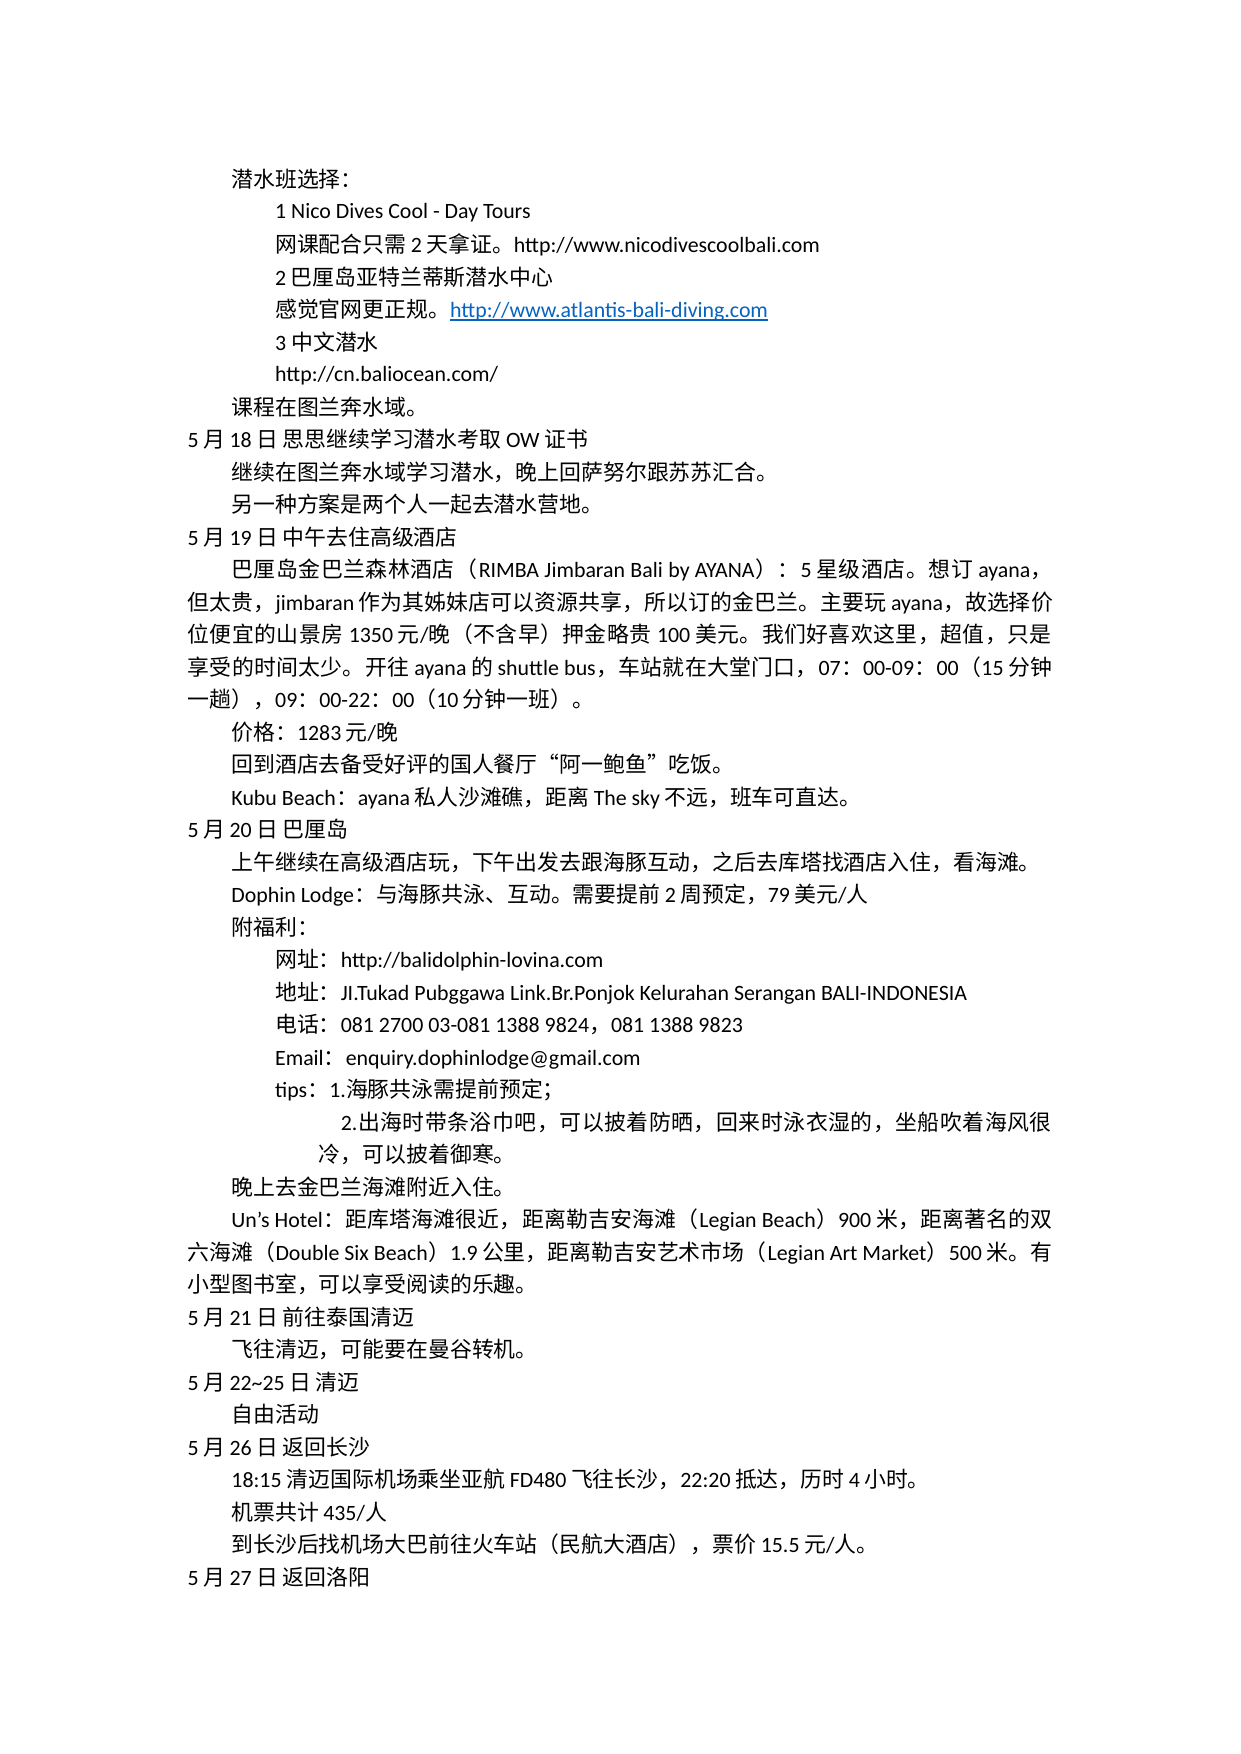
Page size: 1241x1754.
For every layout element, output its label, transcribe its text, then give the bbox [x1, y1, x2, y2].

text 5月20日 巴厘岛 [187, 812, 1053, 844]
text Dophin Lodge：与海豚共泳、互动。需要提前2周预定，79美元/人 [187, 877, 1053, 909]
text 5月21日 前往泰国清迈 [187, 1299, 1053, 1332]
text 5月26日 返回长沙 [187, 1429, 1053, 1462]
text 5月27日 返回洛阳 [187, 1559, 1053, 1592]
text 网课配合只需2天拿证。http://www.nicodivescoolbali.com [187, 227, 1053, 259]
text 3 中文潜水 [187, 324, 1053, 357]
text 5月19日 中午去住高级酒店 [187, 519, 1053, 552]
text 附福利： [187, 909, 1053, 942]
text 到长沙后找机场大巴前往火车站（民航大酒店），票价15.5元/人。 [187, 1527, 1053, 1559]
text 晚上去金巴兰海滩附近入住。 [187, 1169, 1053, 1202]
text 价格：1283元/晚 [187, 714, 1053, 747]
text 1 Nico Dives Cool - Day Tours [187, 194, 1053, 227]
text http://cn.baliocean.com/ [231, 357, 1053, 389]
text 2巴厘岛亚特兰蒂斯潜水中心 [187, 259, 1053, 292]
text Email：enquiry.dophinlodge@gmail.com [231, 1039, 1053, 1072]
text 2.出海时带条浴巾吧，可以披着防晒，回来时泳衣湿的，坐船吹着海风很冷，可以披着御寒。 [319, 1104, 1053, 1169]
text 5月18日 思思继续学习潜水考取OW证书 [187, 422, 1053, 454]
text 电话：081 2700 03-081 1388 9824，081 1388 9823 [231, 1007, 1053, 1039]
text 另一种方案是两个人一起去潜水营地。 [187, 487, 1053, 519]
text 巴厘岛金巴兰森林酒店（RIMBA Jimbaran Bali by AYANA）：5星级酒店。想订ayana，但太贵，jimbaran作为其姊妹店可以资源共享，所以订的金巴兰。主要玩ayana，故选择价位便宜的山景房1350元/晚（不含早）押金略贵100美元。我们好喜欢这里，超值，只是享受的时间太少。开往ayana的shuttle bus，车站就在大堂门口，07：00-09：00（15分钟一趟），09：00-22：00（10分钟一班）。 [187, 552, 1053, 714]
text tips：1.海豚共泳需提前预定； [231, 1072, 1053, 1104]
text 继续在图兰奔水域学习潜水，晚上回萨努尔跟苏苏汇合。 [187, 454, 1053, 487]
text 飞往清迈，可能要在曼谷转机。 [187, 1332, 1053, 1364]
text Un’s Hotel：距库塔海滩很近，距离勒吉安海滩（Legian Beach）900米，距离著名的双六海滩（Double Six Beach）1.9公里，距离勒吉安艺术市场（Legian Art Market）500米。有小型图书室，可以享受阅读的乐趣。 [187, 1202, 1053, 1299]
text 课程在图兰奔水域。 [187, 389, 1053, 422]
text 18:15 清迈国际机场乘坐亚航FD480飞往长沙，22:20抵达，历时4小时。 [187, 1462, 1053, 1494]
text 5月22~25日 清迈 [187, 1364, 1053, 1397]
text 自由活动 [187, 1397, 1053, 1429]
text 地址：JI.Tukad Pubggawa Link.Br.Ponjok Kelurahan Serangan BALI-INDONESIA [275, 974, 1053, 1007]
text 感觉官网更正规。http://www.atlantis-bali-diving.com [187, 292, 1053, 324]
text 潜水班选择： [187, 162, 1053, 194]
text Kubu Beach：ayana私人沙滩礁，距离The sky不远，班车可直达。 [187, 779, 1053, 812]
text 网址：http://balidolphin-lovina.com [187, 942, 1053, 974]
text 回到酒店去备受好评的国人餐厅“阿一鲍鱼”吃饭。 [187, 747, 1053, 779]
text 上午继续在高级酒店玩，下午出发去跟海豚互动，之后去库塔找酒店入住，看海滩。 [187, 844, 1053, 877]
text 机票共计435/人 [187, 1494, 1053, 1527]
